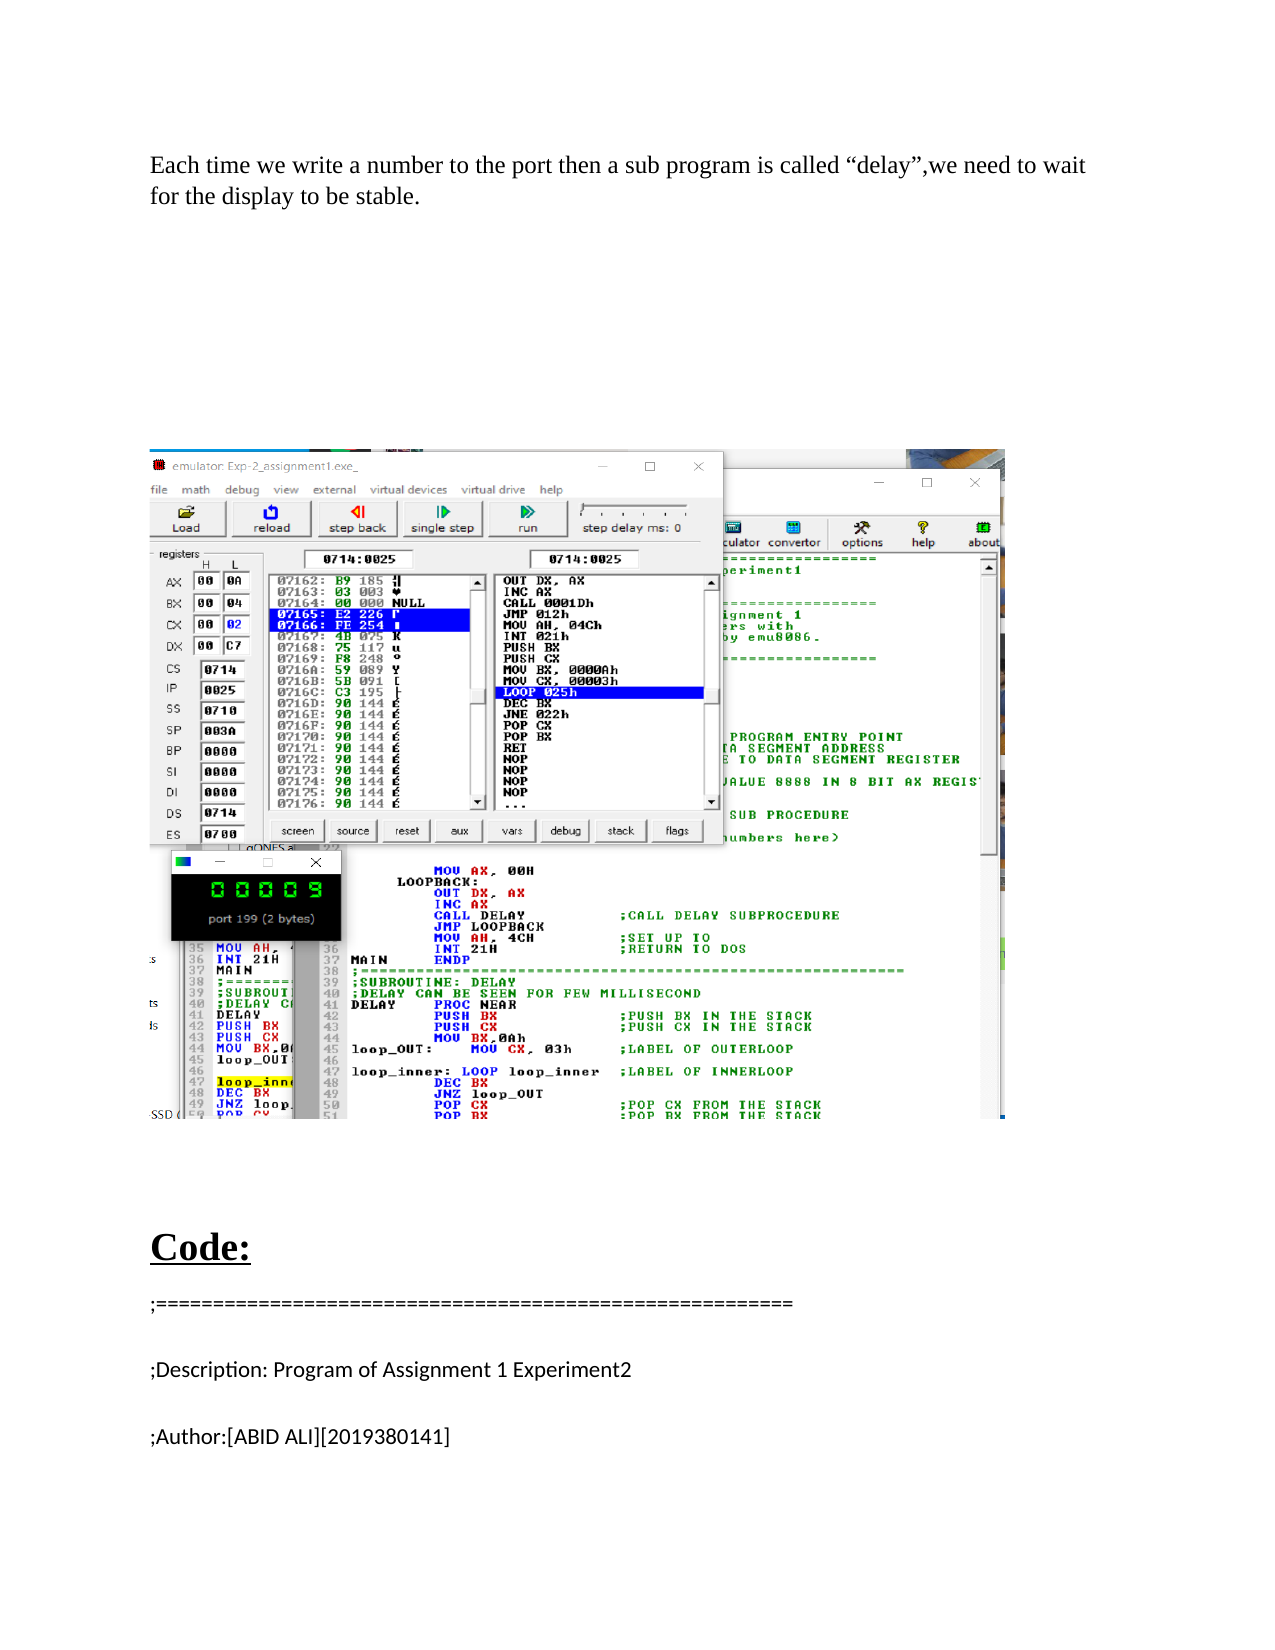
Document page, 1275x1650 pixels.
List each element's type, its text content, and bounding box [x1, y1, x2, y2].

text Each time we write a number to the port then a sub program is called “delay”,we need to wait for the display to be stable. [149, 150, 1121, 210]
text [149, 1289, 1121, 1317]
picture [149, 449, 1005, 1119]
text ;Description: Program of Assignment 1 Experiment2 [149, 1356, 1121, 1384]
text ;Author:[ABID ALI][2019380141] [149, 1422, 1121, 1450]
text Code: [150, 1223, 1125, 1269]
